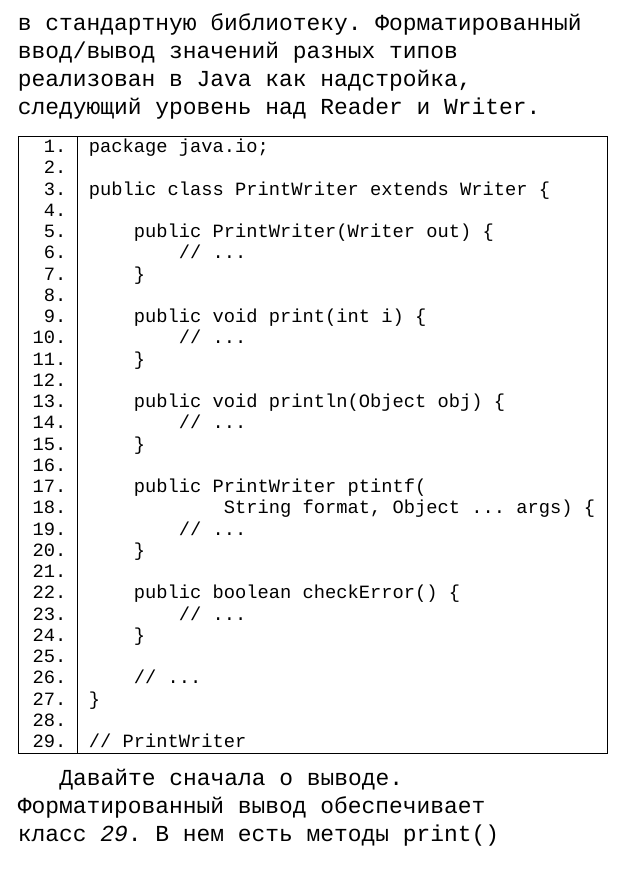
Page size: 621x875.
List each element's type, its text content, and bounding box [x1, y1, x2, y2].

table_header package java.io; public class PrintWriter extends Writer { public PrintWriter(Writer out) { // ... } public void print(int i) { // ... } public void println(Object obj) { // ... } public PrintWriter ptintf( String format, Object ... args) { // ... } public boolean checkError() { // ... } // ... } // PrintWriter [78, 137, 607, 753]
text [18, 767, 608, 848]
table_header 1. 2. 3. 4. 5. 6. 7. 8. 9. 10. 11. 12. 13. 14. 15. 16. 17. 18. 19. 20. 21. 22. 23. 24. 25. 26. 27. 28. 29. [19, 137, 77, 753]
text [18, 12, 608, 121]
